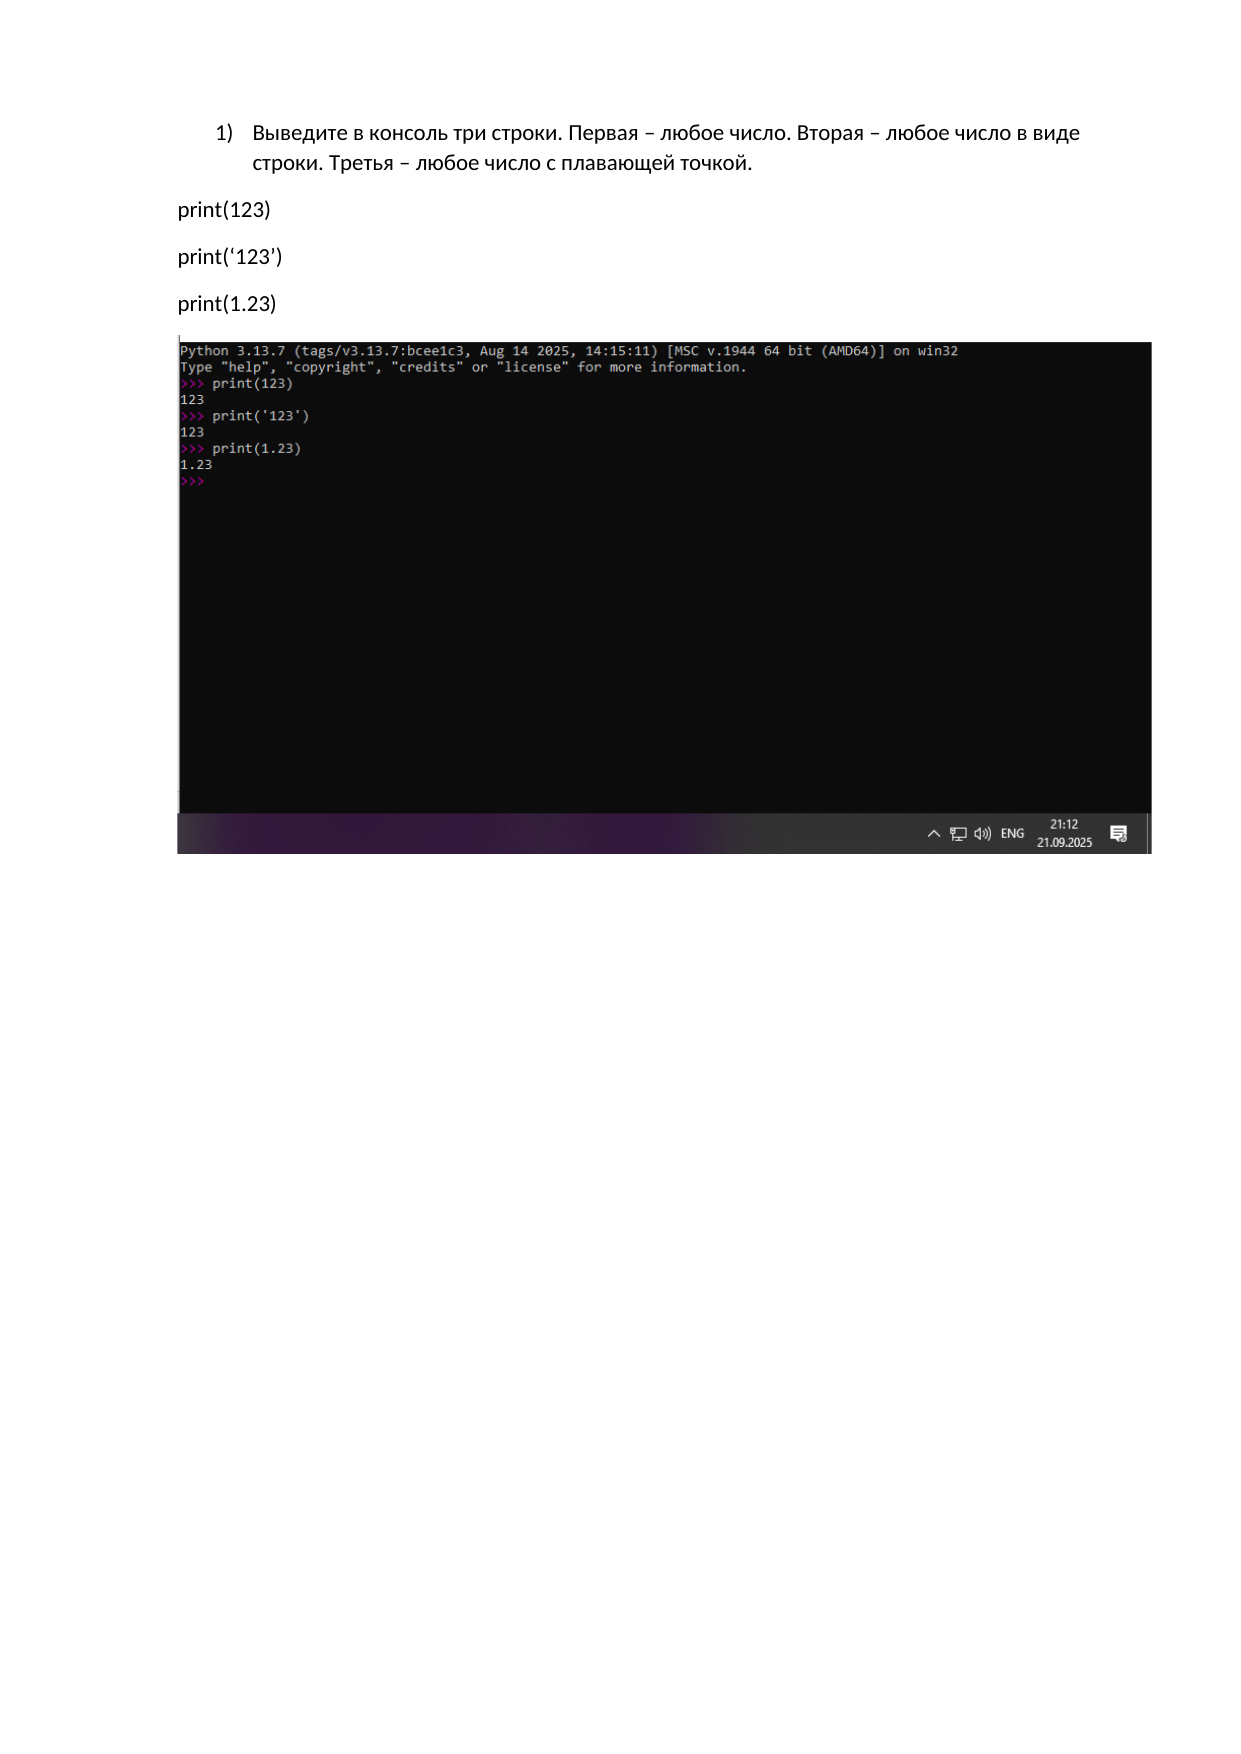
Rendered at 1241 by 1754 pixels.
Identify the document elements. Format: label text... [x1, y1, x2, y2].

text print(1.23) [177, 289, 1152, 317]
text print(123) [177, 195, 1152, 223]
picture [177, 335, 1152, 854]
list Выведите в консоль три строки. Первая – любое число. Вторая – любое число в виде строки. Третья – любое число с плавающей точкой. [215, 118, 1152, 176]
text print(‘123’) [177, 242, 1152, 270]
